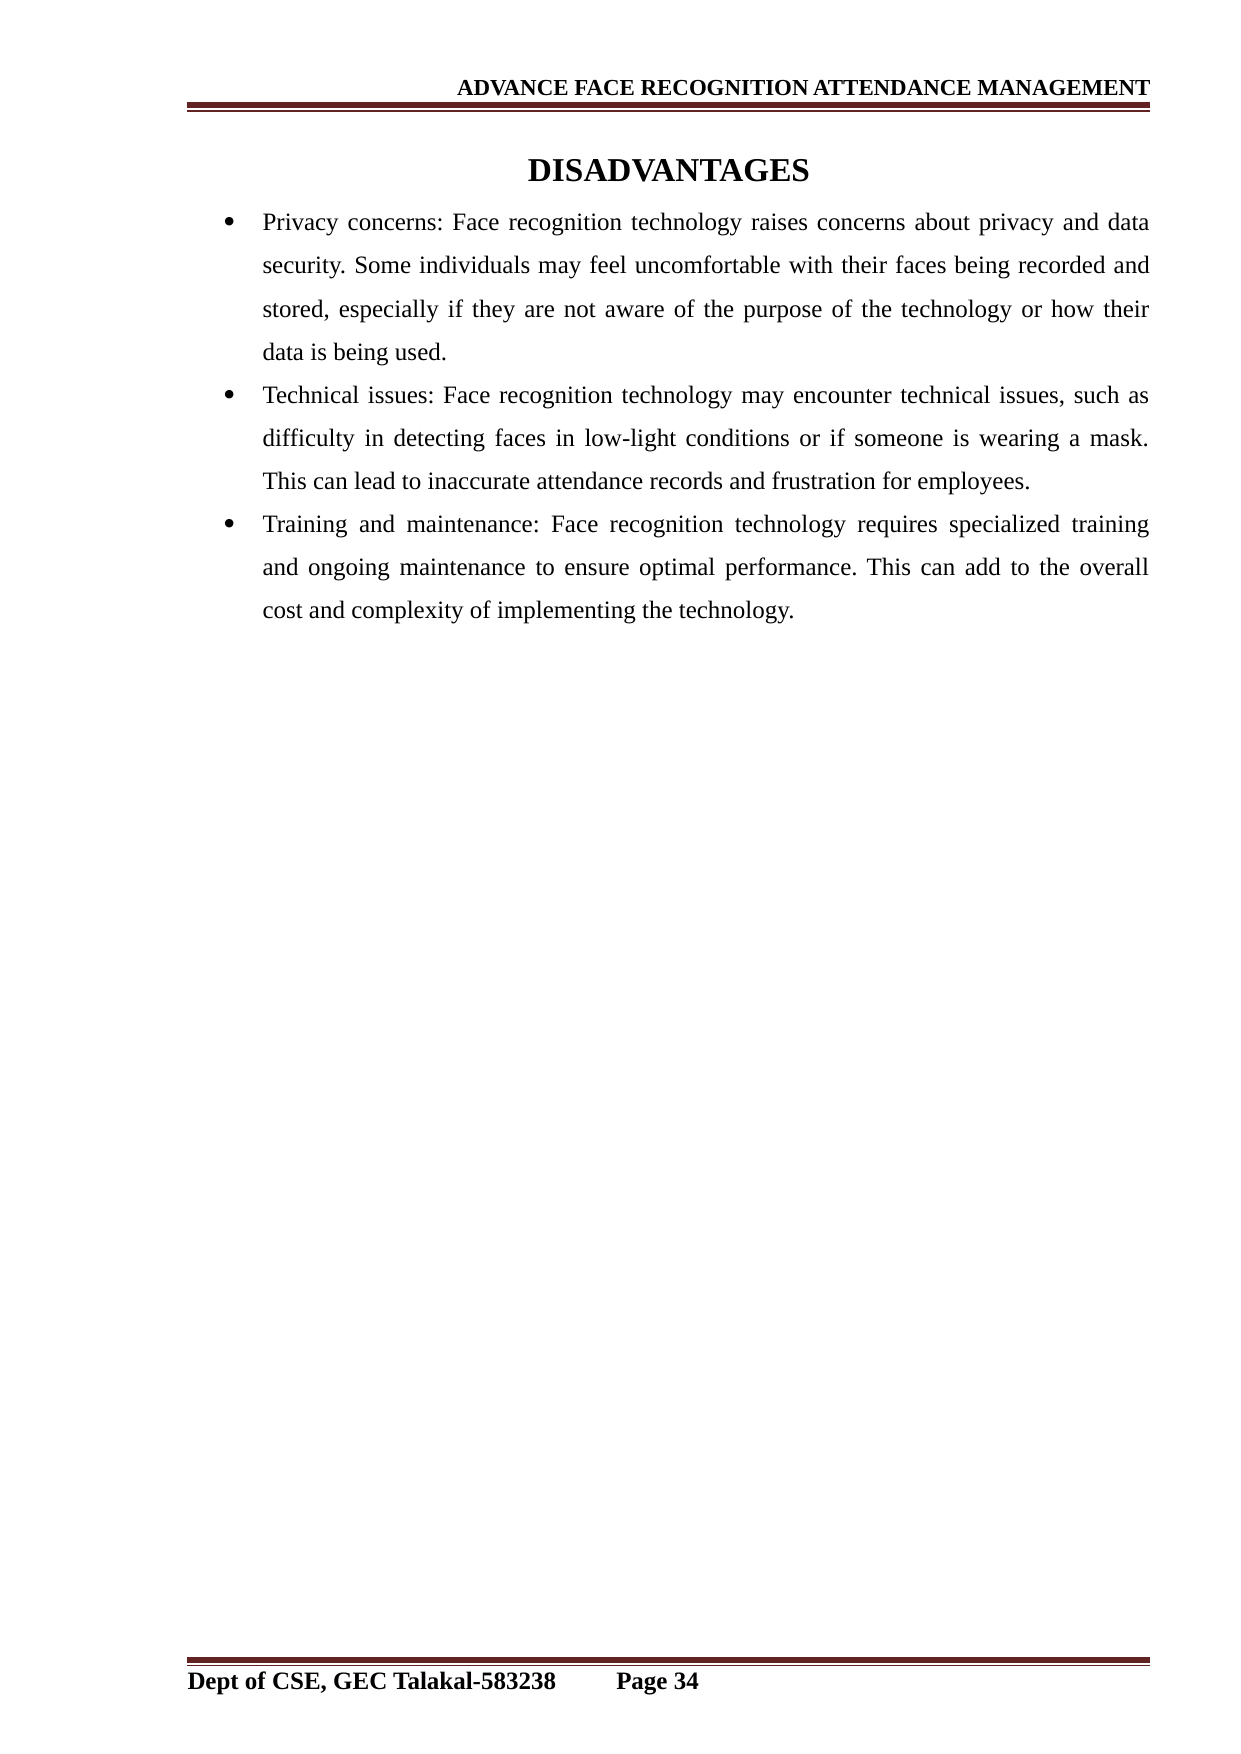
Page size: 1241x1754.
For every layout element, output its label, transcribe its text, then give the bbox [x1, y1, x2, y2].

text DISADVANTAGES [187, 150, 1150, 188]
list Technical issues: Face recognition technology may encounter technical issues, such as difficulty in detecting faces in low-light conditions or if someone is wearing a mask. This can lead to inaccurate attendance records and frustration for employees. [225, 380, 1150, 495]
list Training and maintenance: Face recognition technology requires specialized training and ongoing maintenance to ensure optimal performance. This can add to the overall cost and complexity of implementing the technology. [225, 509, 1150, 624]
list Privacy concerns: Face recognition technology raises concerns about privacy and data security. Some individuals may feel uncomfortable with their faces being recorded and stored, especially if they are not aware of the purpose of the technology or how their data is being used. [225, 207, 1150, 366]
